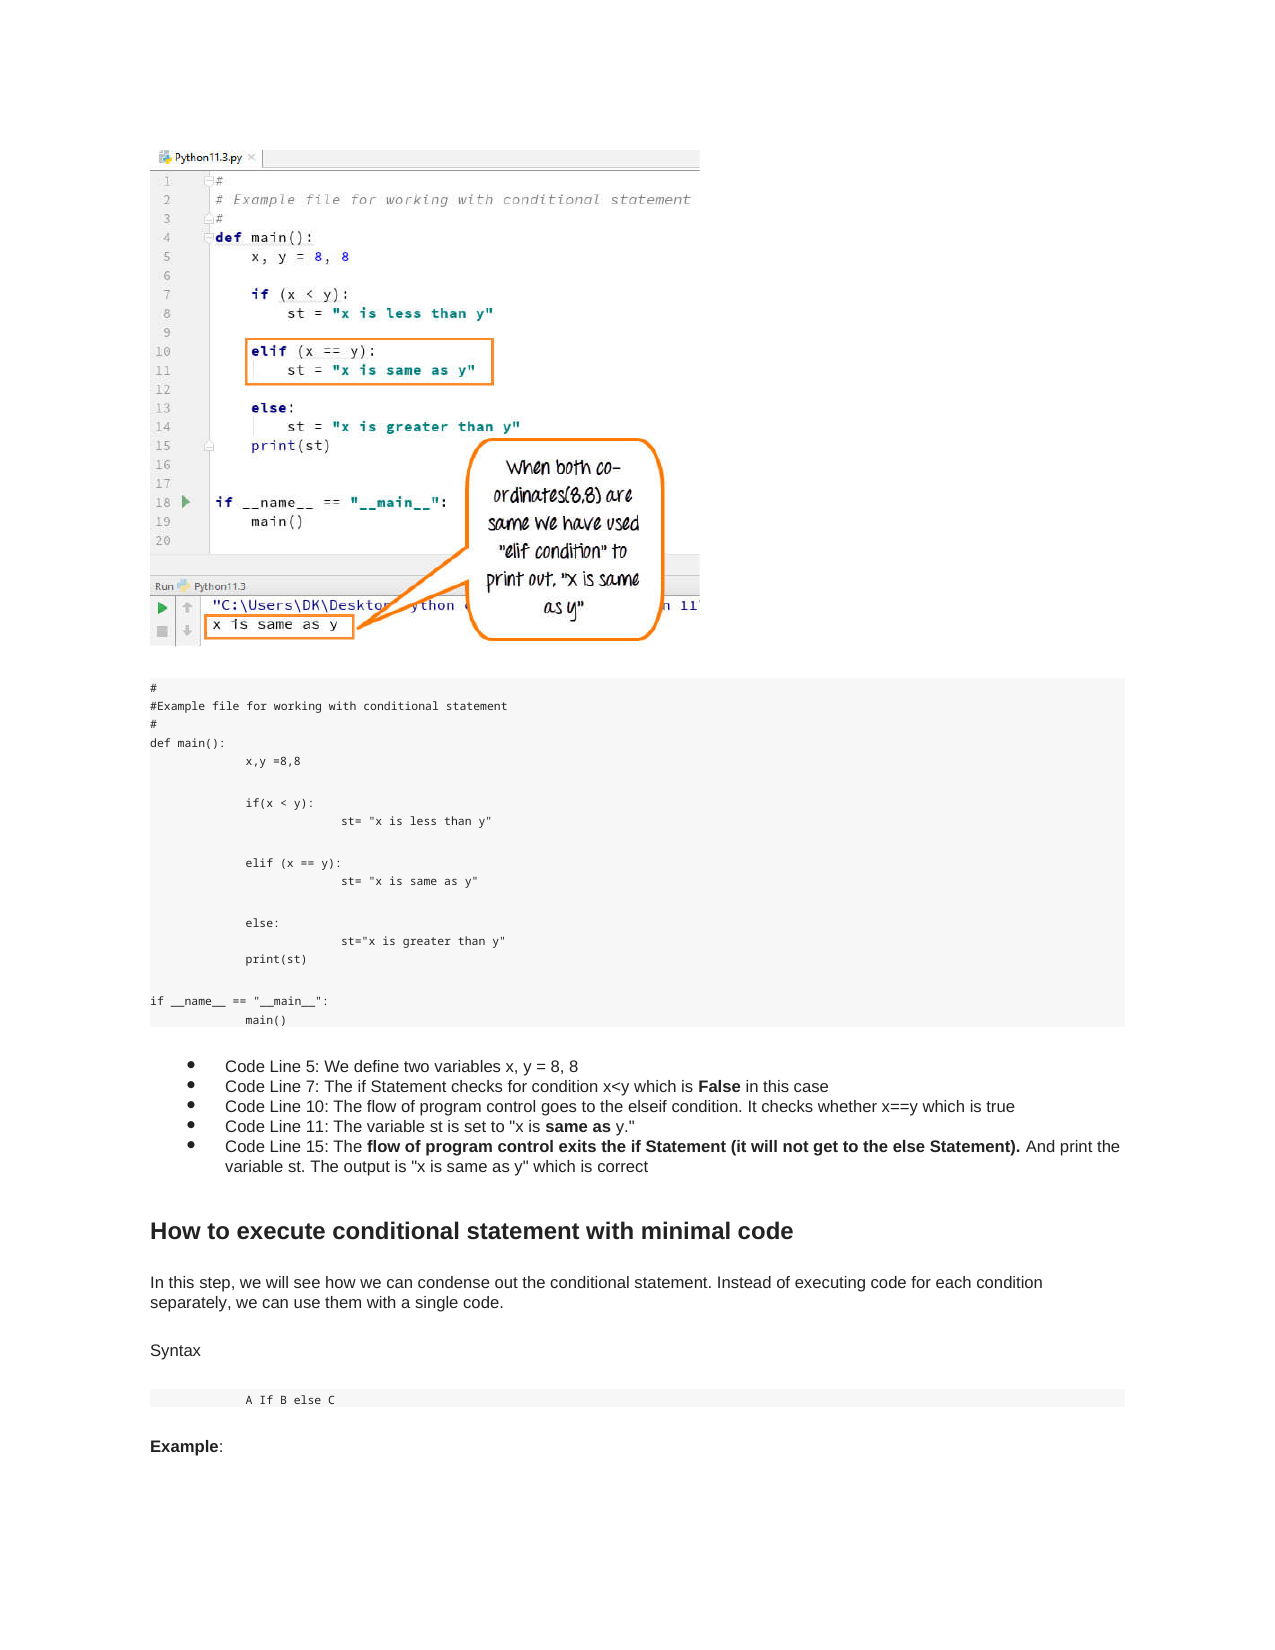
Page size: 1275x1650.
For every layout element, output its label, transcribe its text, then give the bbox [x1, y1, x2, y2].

text if(x < y): [150, 792, 1125, 811]
text if __name__ == "__main__": [150, 991, 1125, 1009]
list Code Line 15: The flow of program control exits the if Statement (it will not get to the else Statement). And print the variable st. The output is "x is same as y" which is correct [187, 1137, 1125, 1176]
text #Example file for working with conditional statement [150, 696, 1125, 714]
text elif (x == y): [150, 852, 1125, 871]
text # [150, 678, 1125, 696]
text def main(): [150, 732, 1125, 751]
list Code Line 11: The variable st is set to "x is same as y." [187, 1117, 1125, 1137]
text print(st) [150, 949, 1125, 967]
text Example: [150, 1437, 1125, 1456]
text In this step, we will see how we can condense out the conditional statement. Instead of executing code for each condition separately, we can use them with a single code. [150, 1273, 1125, 1312]
text main() [150, 1009, 1125, 1027]
list Code Line 5: We define two variables x, y = 8, 8 [187, 1057, 1125, 1077]
picture [150, 150, 700, 649]
text st="x is greater than y" [150, 931, 1125, 949]
text Syntax [150, 1341, 1125, 1360]
subtitle How to execute conditional statement with minimal code [150, 1205, 1125, 1244]
text x,y =8,8 [150, 751, 1125, 769]
list Code Line 10: The flow of program control goes to the elseif condition. It checks whether x==y which is true [187, 1097, 1125, 1117]
text A If B else C [150, 1389, 1125, 1407]
text else: [150, 913, 1125, 931]
list Code Line 7: The if Statement checks for condition x<y which is False in this case [187, 1077, 1125, 1097]
text # [150, 714, 1125, 732]
text st= "x is less than y" [150, 811, 1125, 829]
text st= "x is same as y" [150, 871, 1125, 889]
